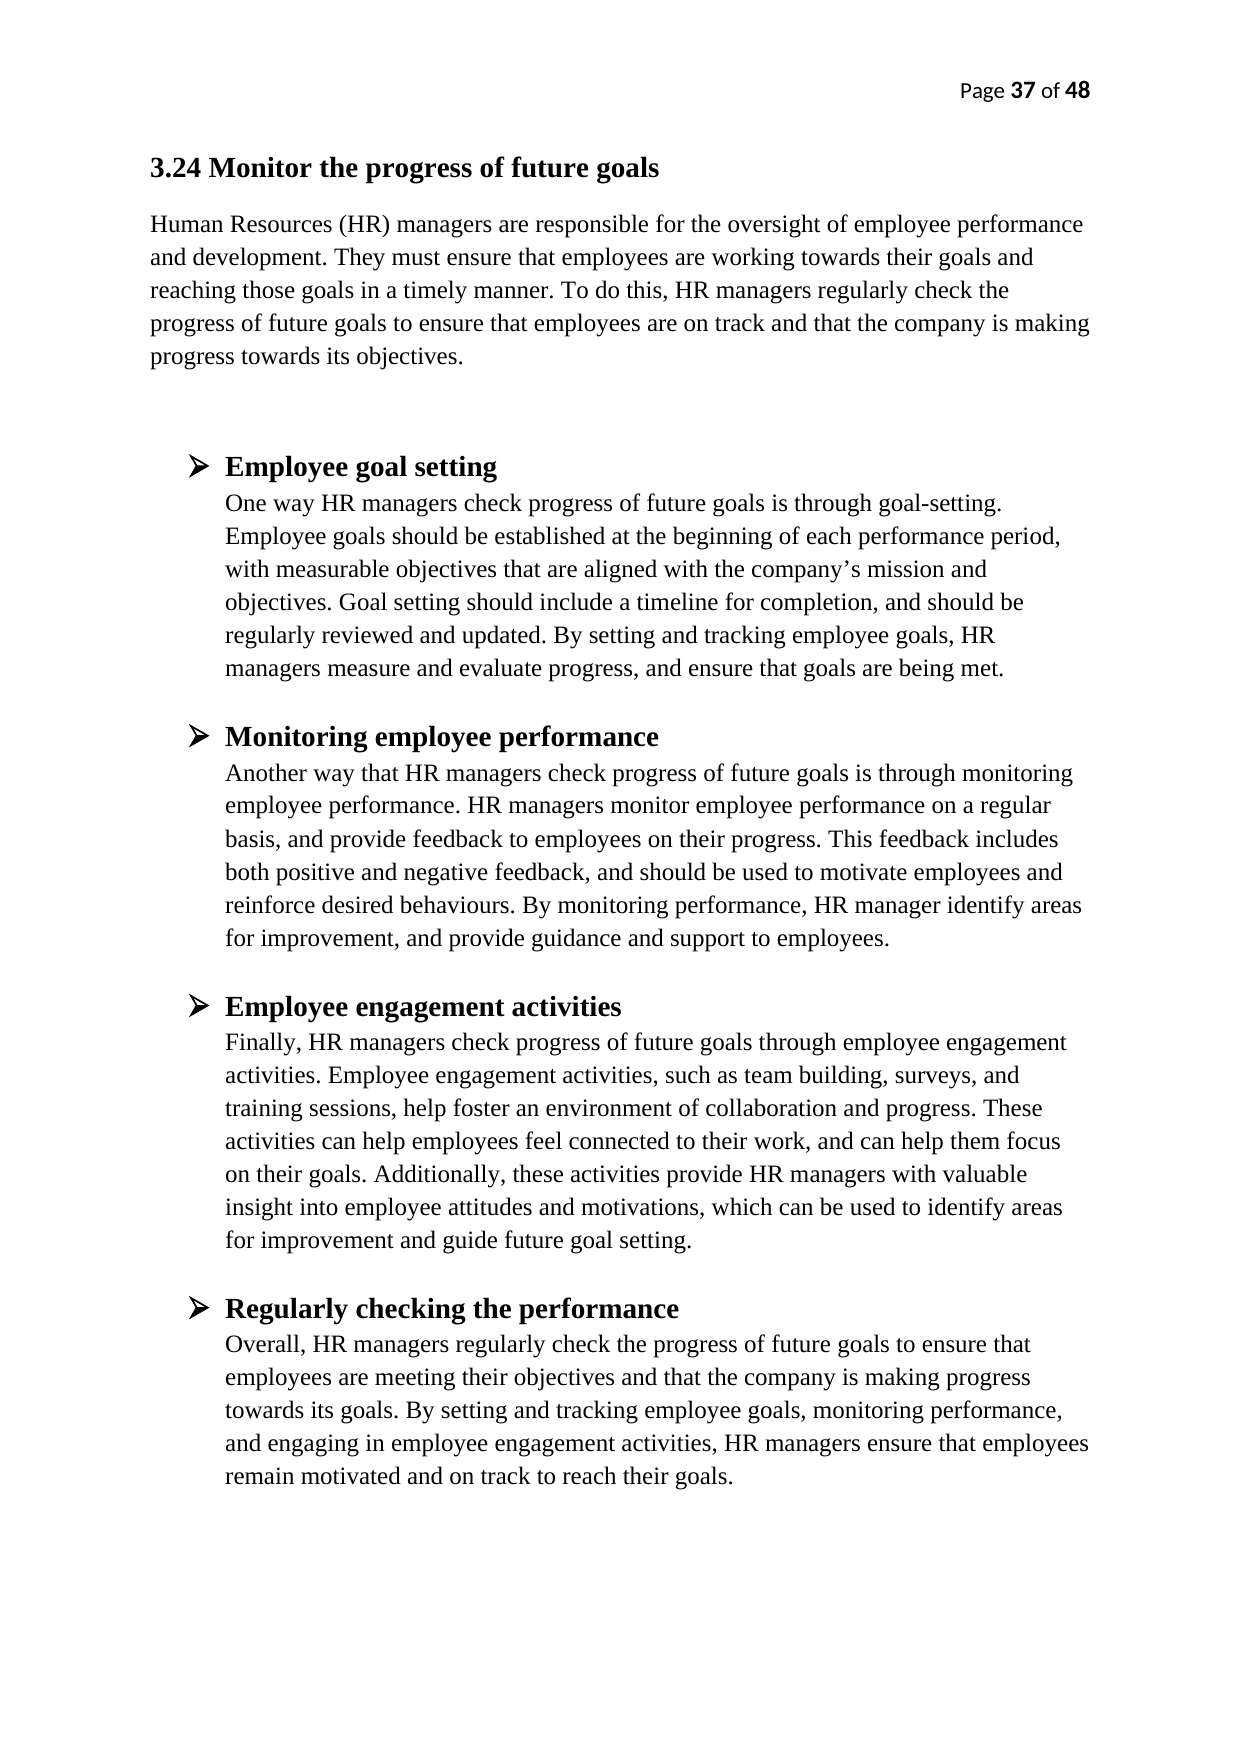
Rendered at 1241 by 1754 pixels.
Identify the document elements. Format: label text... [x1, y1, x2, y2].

list Employee engagement activities [187, 989, 1090, 1022]
list Another way that HR managers check progress of future goals is through monitoring employee performance. HR managers monitor employee performance on a regular basis, and provide feedback to employees on their progress. This feedback includes both positive and negative feedback, and should be used to motivate employees and reinforce desired behaviours. By monitoring performance, HR manager identify areas for improvement, and provide guidance and support to employees. [225, 758, 1090, 951]
list One way HR managers check progress of future goals is through goal-setting. Employee goals should be established at the beginning of each performance period, with measurable objectives that are aligned with the company’s mission and objectives. Goal setting should include a timeline for completion, and should be regularly reviewed and updated. By setting and tracking employee goals, HR managers measure and evaluate progress, and ensure that goals are being met. [225, 488, 1090, 682]
list Employee goal setting [187, 449, 1090, 483]
text Human Resources (HR) managers are responsible for the oversight of employee performance and development. They must ensure that employees are working towards their goals and reaching those goals in a timely manner. To do this, HR managers regularly check the progress of future goals to ensure that employees are on track and that the company is making progress towards its objectives. [150, 209, 1090, 370]
list Regularly checking the performance [187, 1291, 1090, 1324]
text 3.24 Monitor the progress of future goals [150, 150, 1090, 183]
list Monitoring employee performance [187, 719, 1090, 753]
list Finally, HR managers check progress of future goals through employee engagement activities. Employee engagement activities, such as team building, surveys, and training sessions, help foster an environment of collaboration and progress. These activities can help employees feel connected to their work, and can help them focus on their goals. Additionally, these activities provide HR managers with valuable insight into employee attitudes and motivations, which can be used to identify areas for improvement and guide future goal setting. [225, 1027, 1090, 1254]
list Overall, HR managers regularly check the progress of future goals to ensure that employees are meeting their objectives and that the company is making progress towards its goals. By setting and tracking employee goals, monitoring performance, and engaging in employee engagement activities, HR managers ensure that employees remain motivated and on track to reach their goals. [225, 1329, 1090, 1490]
